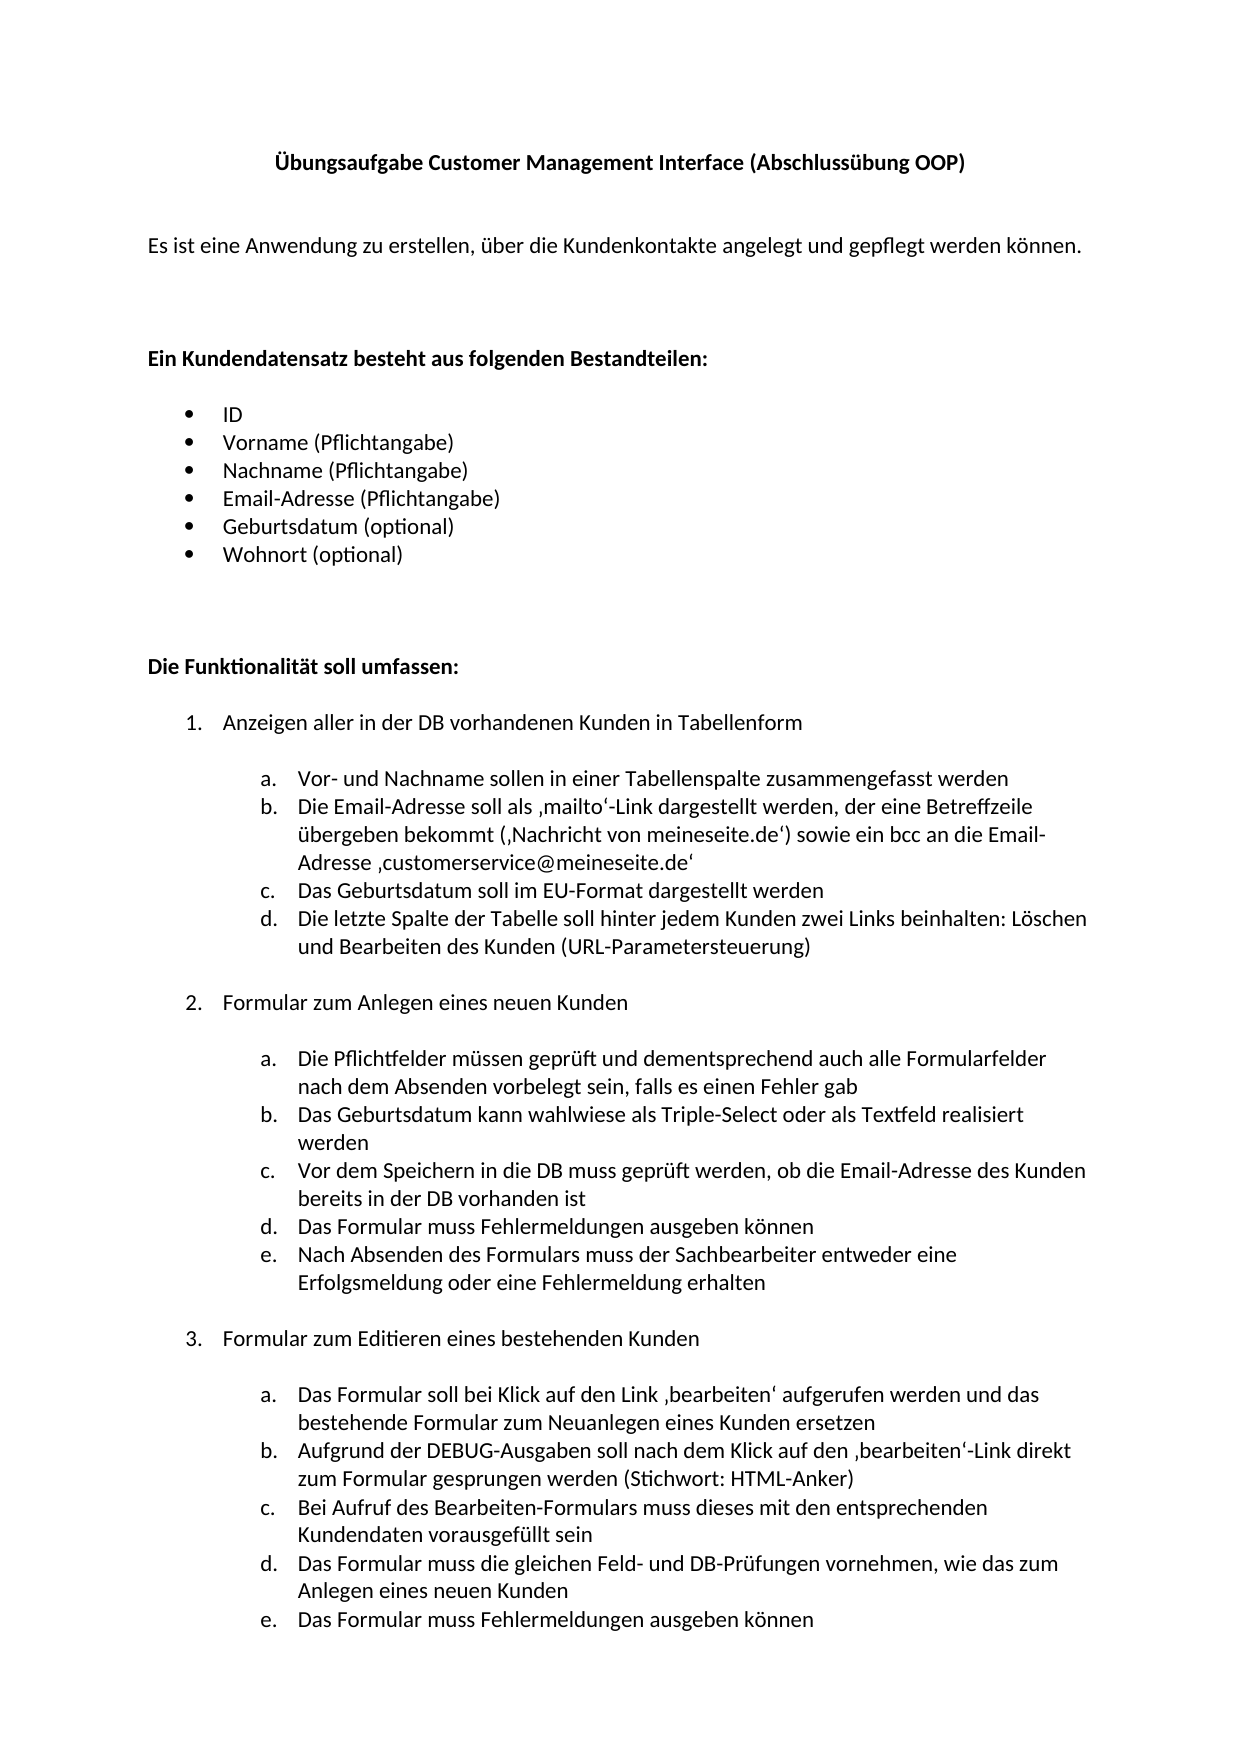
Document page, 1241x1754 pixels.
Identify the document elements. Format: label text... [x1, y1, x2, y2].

list Aufgrund der DEBUG-Ausgaben soll nach dem Klick auf den ‚bearbeiten‘-Link direkt zum Formular gesprungen werden (Stichwort: HTML-Anker) [260, 1437, 1093, 1493]
list Bei Aufruf des Bearbeiten-Formulars muss dieses mit den entsprechenden Kundendaten vorausgefüllt sein [260, 1493, 1093, 1549]
text Ein Kundendatensatz besteht aus folgenden Bestandteilen: [148, 344, 1093, 372]
text Die Funktionalität soll umfassen: [148, 652, 1093, 680]
list Das Formular muss die gleichen Feld- und DB-Prüfungen vornehmen, wie das zum Anlegen eines neuen Kunden [260, 1549, 1093, 1605]
list Die letzte Spalte der Tabelle soll hinter jedem Kunden zwei Links beinhalten: Löschen und Bearbeiten des Kunden (URL-Parametersteuerung) [260, 904, 1093, 960]
list Das Geburtsdatum kann wahlwiese als Triple-Select oder als Textfeld realisiert werden [260, 1100, 1093, 1156]
text Es ist eine Anwendung zu erstellen, über die Kundenkontakte angelegt und gepflegt werden können. [148, 232, 1093, 260]
list Anzeigen aller in der DB vorhandenen Kunden in Tabellenform [185, 708, 1093, 736]
list Formular zum Anlegen eines neuen Kunden [185, 988, 1093, 1016]
list Die Email-Adresse soll als ‚mailto‘-Link dargestellt werden, der eine Betreffzeile übergeben bekommt (‚Nachricht von meineseite.de‘) sowie ein bcc an die Email-Adresse ‚customerservice@meineseite.de‘ [260, 792, 1093, 876]
list ID [185, 400, 1093, 428]
list Formular zum Editieren eines bestehenden Kunden [185, 1324, 1093, 1352]
list Das Formular muss Fehlermeldungen ausgeben können [260, 1605, 1093, 1633]
list Vor dem Speichern in die DB muss geprüft werden, ob die Email-Adresse des Kunden bereits in der DB vorhanden ist [260, 1156, 1093, 1212]
list Wohnort (optional) [185, 540, 1093, 568]
list Email-Adresse (Pflichtangabe) [185, 484, 1093, 512]
list Vor- und Nachname sollen in einer Tabellenspalte zusammengefasst werden [260, 764, 1093, 792]
list Nachname (Pflichtangabe) [185, 456, 1093, 484]
list Nach Absenden des Formulars muss der Sachbearbeiter entweder eine Erfolgsmeldung oder eine Fehlermeldung erhalten [260, 1240, 1093, 1296]
text Übungsaufgabe Customer Management Interface (Abschlussübung OOP) [148, 148, 1093, 176]
list Vorname (Pflichtangabe) [185, 428, 1093, 456]
list Das Formular soll bei Klick auf den Link ‚bearbeiten‘ aufgerufen werden und das bestehende Formular zum Neuanlegen eines Kunden ersetzen [260, 1381, 1093, 1437]
list Geburtsdatum (optional) [185, 512, 1093, 540]
list Das Formular muss Fehlermeldungen ausgeben können [260, 1212, 1093, 1240]
list Die Pflichtfelder müssen geprüft und dementsprechend auch alle Formularfelder nach dem Absenden vorbelegt sein, falls es einen Fehler gab [260, 1044, 1093, 1100]
list Das Geburtsdatum soll im EU-Format dargestellt werden [260, 876, 1093, 904]
